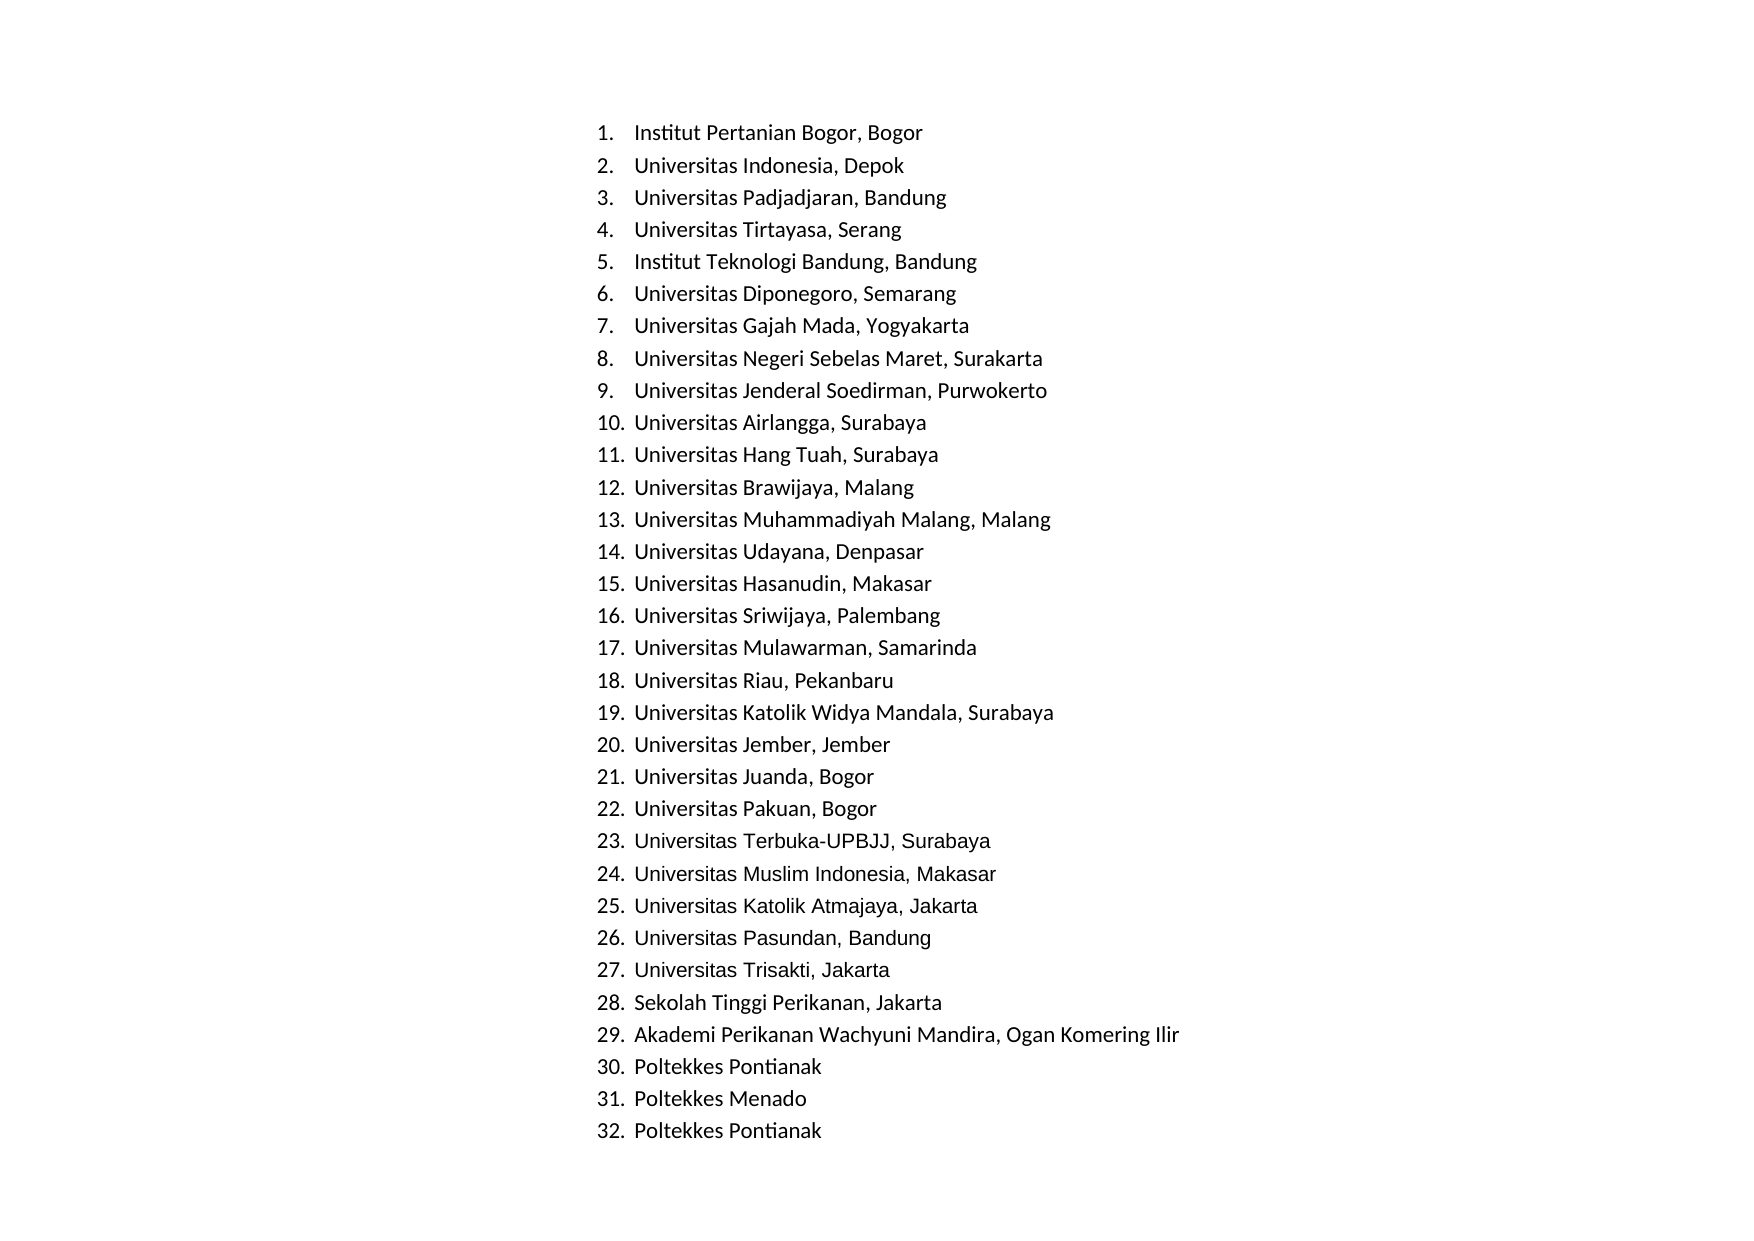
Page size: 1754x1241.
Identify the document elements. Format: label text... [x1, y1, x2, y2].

list Akademi Perikanan Wachyuni Mandira, Ogan Komering Ilir [597, 1020, 1695, 1048]
list Universitas Katolik Atmajaya, Jakarta [597, 891, 1695, 919]
list Institut Teknologi Bandung, Bandung [597, 247, 1695, 275]
list Universitas Pasundan, Bandung [597, 923, 1695, 951]
list Universitas Hasanudin, Makasar [597, 569, 1695, 597]
list Universitas Juanda, Bogor [597, 762, 1695, 790]
list Universitas Trisakti, Jakarta [597, 955, 1695, 983]
list Universitas Katolik Widya Mandala, Surabaya [597, 698, 1695, 726]
list Universitas Muhammadiyah Malang, Malang [597, 505, 1695, 533]
list Universitas Hang Tuah, Surabaya [597, 440, 1695, 468]
list Universitas Jenderal Soedirman, Purwokerto [597, 376, 1695, 404]
list Universitas Airlangga, Surabaya [597, 408, 1695, 436]
list Universitas Pakuan, Bogor [597, 794, 1695, 822]
list Universitas Tirtayasa, Serang [597, 215, 1695, 243]
list Universitas Terbuka-UPBJJ, Surabaya [597, 827, 1695, 855]
list Universitas Udayana, Denpasar [597, 537, 1695, 565]
list Sekolah Tinggi Perikanan, Jakarta [597, 988, 1695, 1016]
list Universitas Riau, Pekanbaru [597, 666, 1695, 694]
list Poltekkes Pontianak [597, 1116, 1695, 1144]
list Universitas Negeri Sebelas Maret, Surakarta [597, 344, 1695, 372]
list Universitas Gajah Mada, Yogyakarta [597, 312, 1695, 340]
list Poltekkes Menado [597, 1084, 1695, 1112]
list Poltekkes Pontianak [597, 1052, 1695, 1080]
list Universitas Mulawarman, Samarinda [597, 633, 1695, 662]
list Universitas Muslim Indonesia, Makasar [597, 859, 1695, 887]
list Universitas Padjadjaran, Bandung [597, 183, 1695, 211]
list Universitas Jember, Jember [597, 730, 1695, 758]
list Universitas Indonesia, Depok [597, 151, 1695, 179]
list Universitas Diponegoro, Semarang [597, 279, 1695, 307]
list Universitas Brawijaya, Malang [597, 473, 1695, 501]
list Universitas Sriwijaya, Palembang [597, 601, 1695, 629]
list Institut Pertanian Bogor, Bogor [597, 118, 1695, 147]
